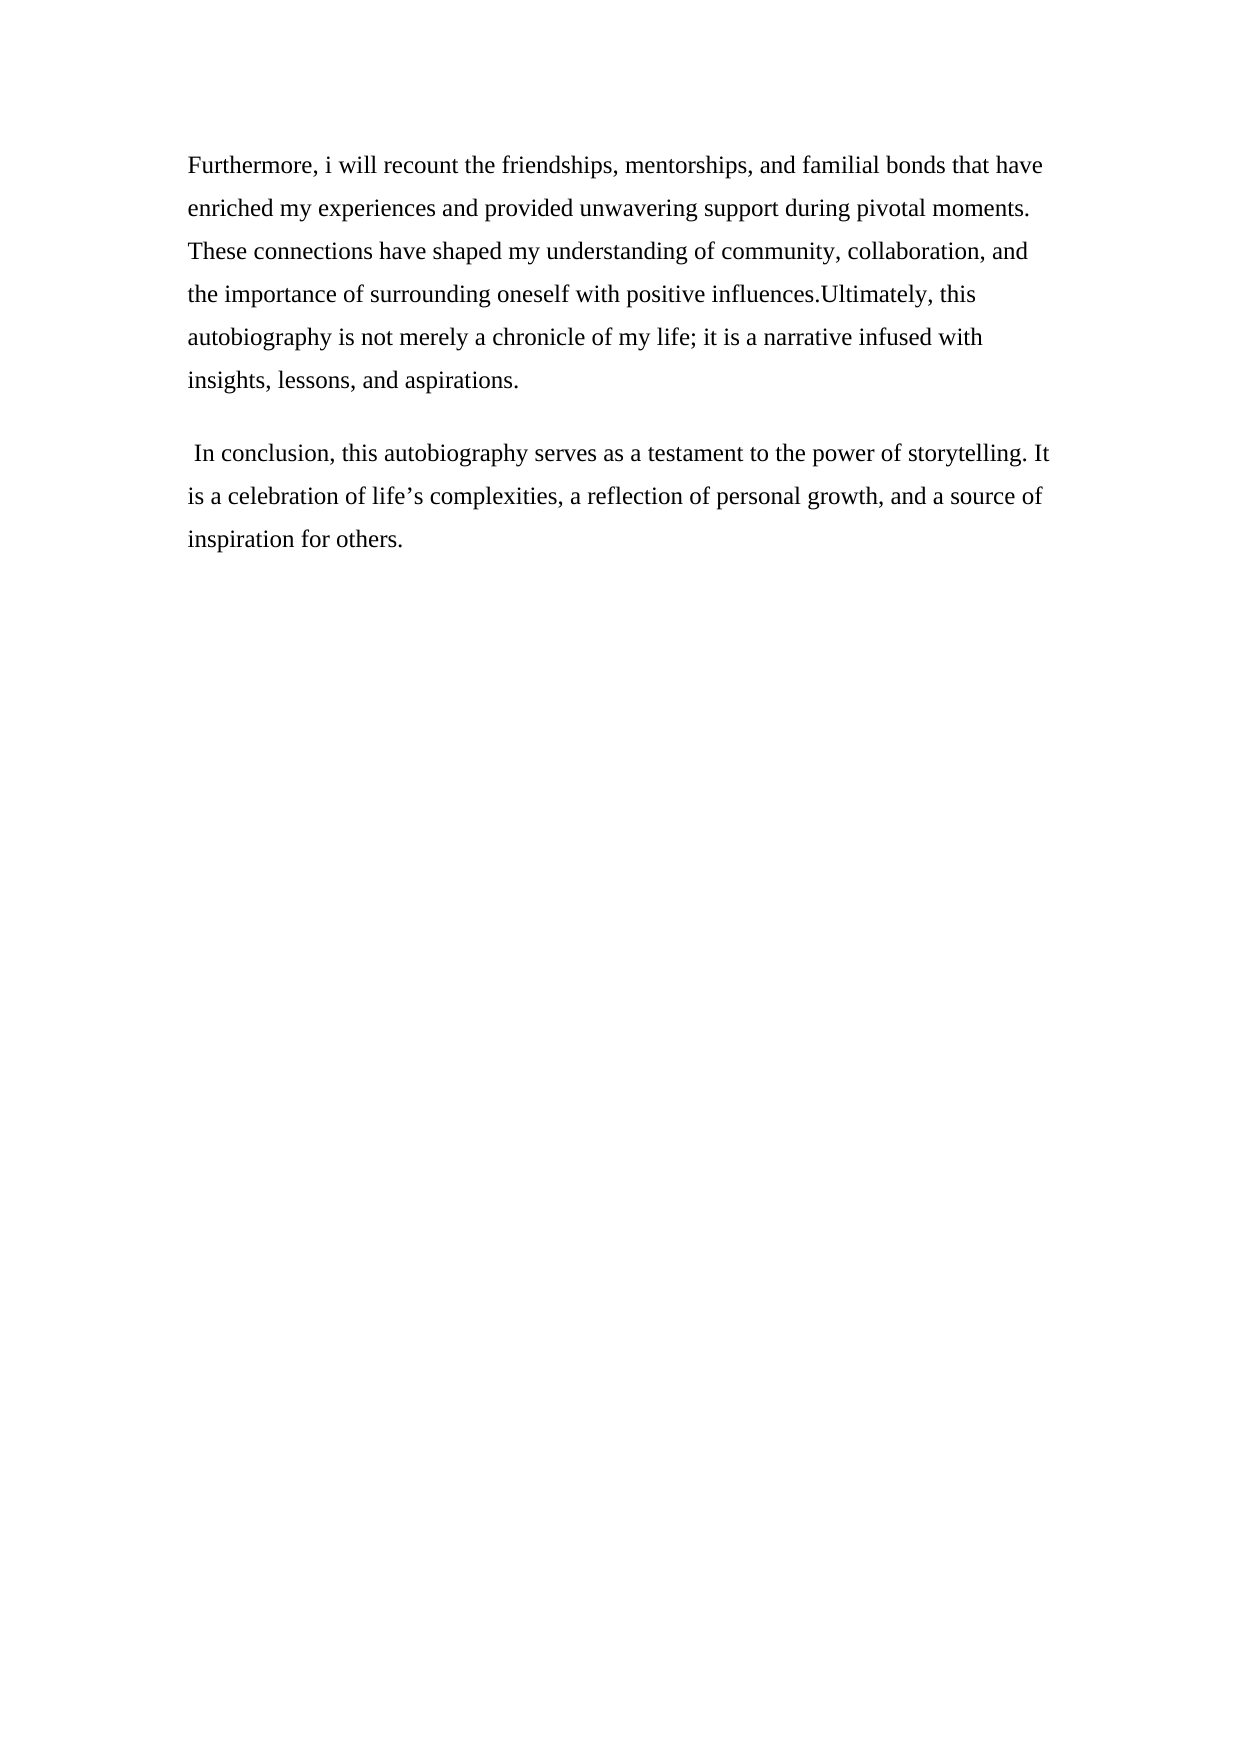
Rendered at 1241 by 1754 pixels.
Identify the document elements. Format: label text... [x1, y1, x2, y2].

text In conclusion, this autobiography serves as a testament to the power of storytelling. It is a celebration of life’s complexities, a reflection of personal growth, and a source of inspiration for others. [187, 438, 1053, 553]
text Furthermore, i will recount the friendships, mentorships, and familial bonds that have enriched my experiences and provided unwavering support during pivotal moments. These connections have shaped my understanding of community, collaboration, and the importance of surrounding oneself with positive influences.Ultimately, this autobiography is not merely a chronicle of my life; it is a narrative infused with insights, lessons, and aspirations. [187, 150, 1053, 394]
